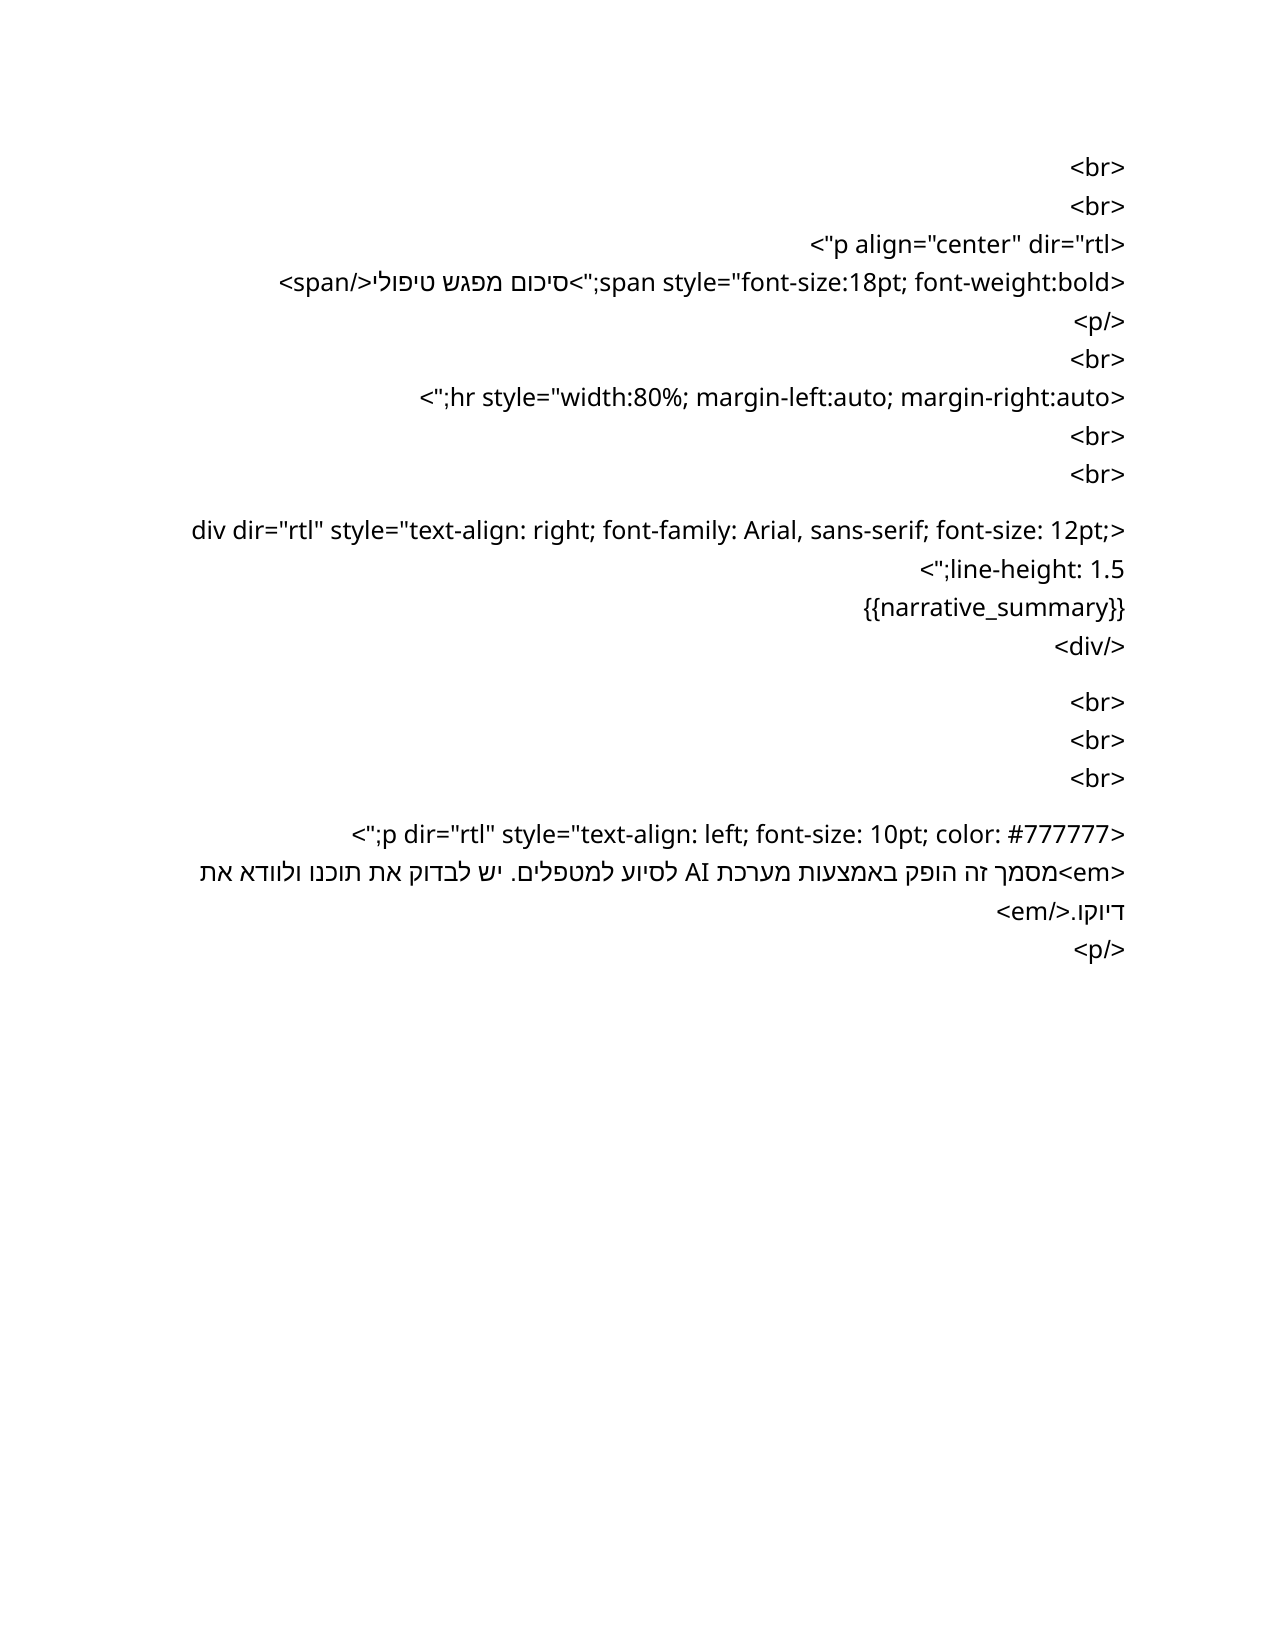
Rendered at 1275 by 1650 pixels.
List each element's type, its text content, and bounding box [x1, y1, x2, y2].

text <br> <br> <p align="center" dir="rtl"> <span style="font-size:18pt; font-weight:bold;">סיכום מפגש טיפולי</span> </p> <br> <hr style="width:80%; margin-left:auto; margin-right:auto;"> <br> <br> [150, 150, 1125, 491]
text <p dir="rtl" style="text-align: left; font-size: 10pt; color: #777777;"> <em>מסמך זה הופק באמצעות מערכת AI לסיוע למטפלים. יש לבדוק את תוכנו ולוודא את דיוקו.</em> </p> [150, 817, 1125, 966]
text <div dir="rtl" style="text-align: right; font-family: Arial, sans-serif; font-size: 12pt; line-height: 1.5;"> {{narrative_summary}} </div> [150, 512, 1125, 662]
text <br> <br> <br> [150, 684, 1125, 795]
